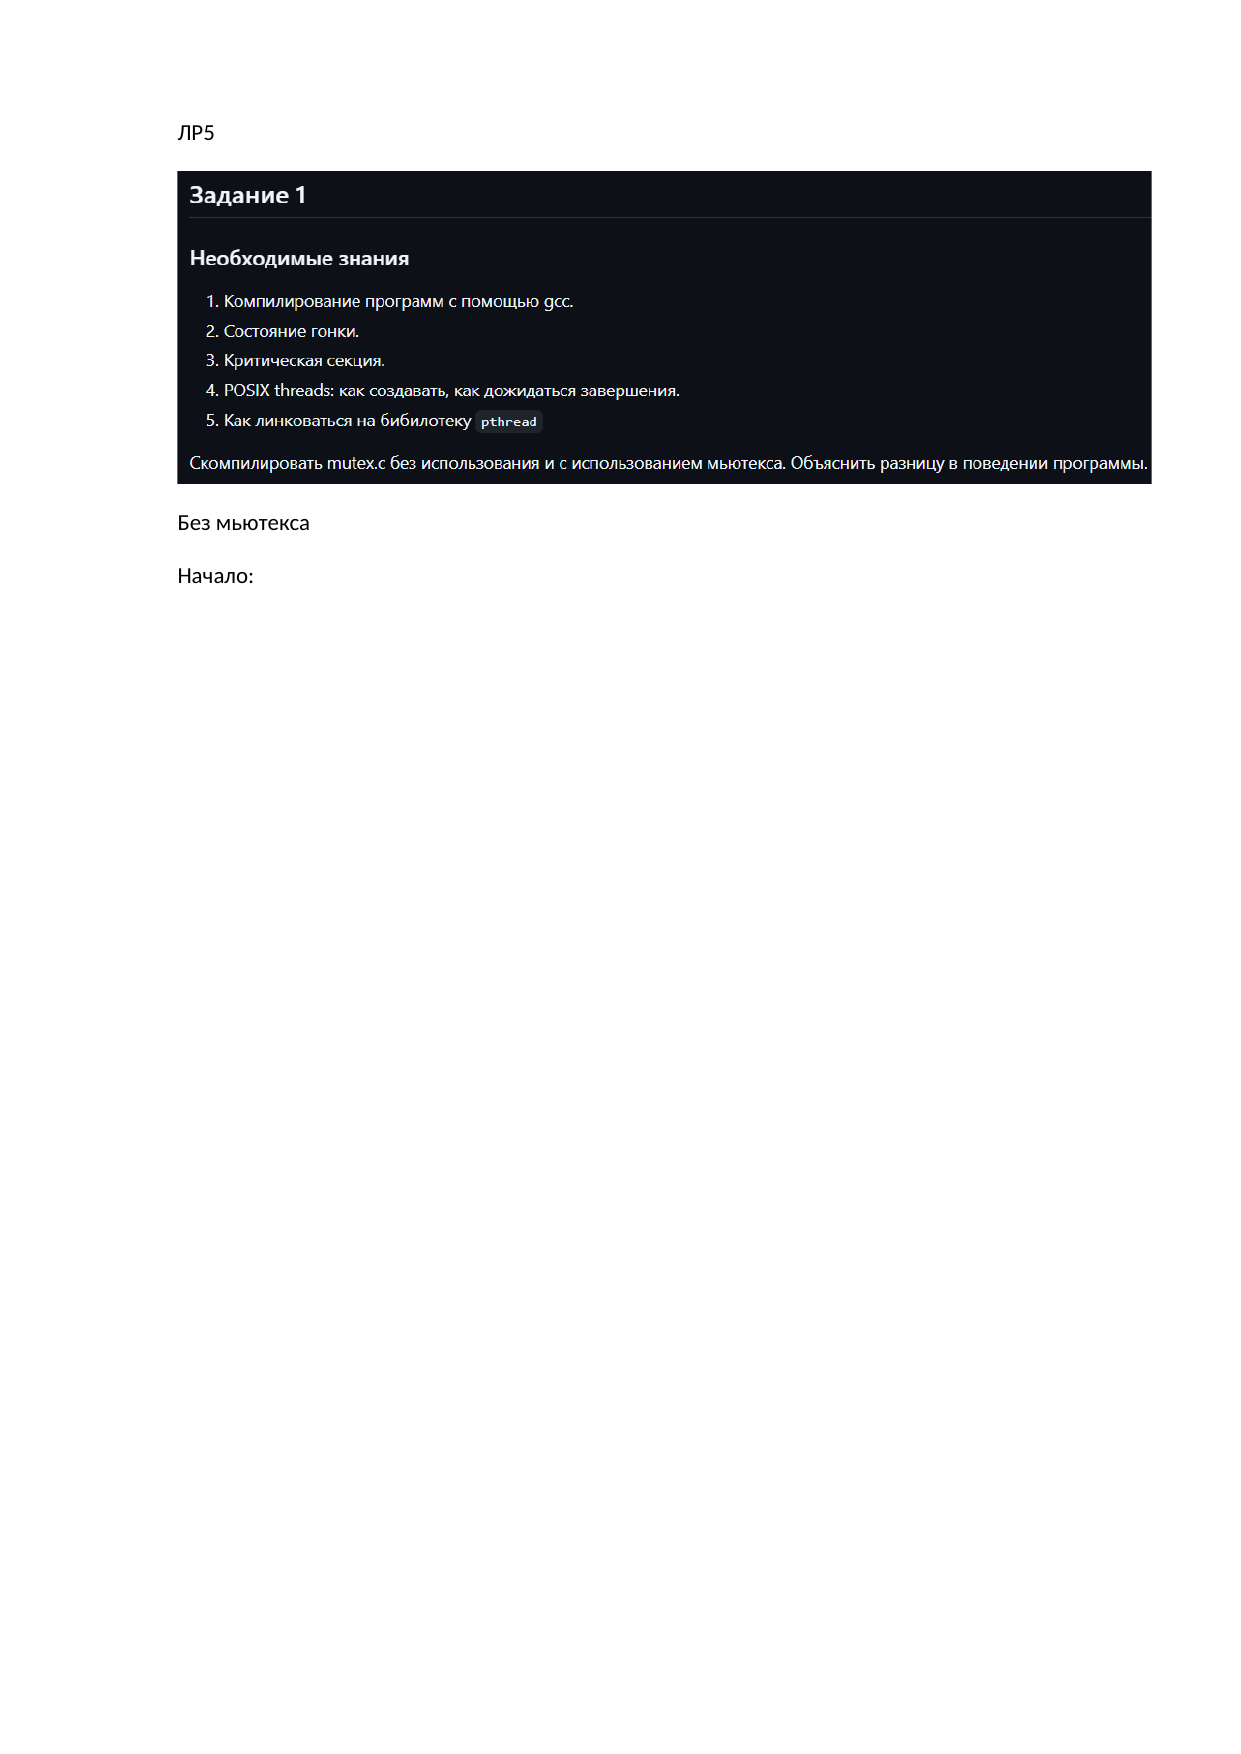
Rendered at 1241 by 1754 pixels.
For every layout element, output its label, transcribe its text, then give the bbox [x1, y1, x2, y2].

text ЛР5 [177, 118, 1152, 146]
text Начало: [177, 561, 1152, 589]
text Без мьютекса [177, 508, 1152, 536]
picture [177, 171, 1152, 484]
